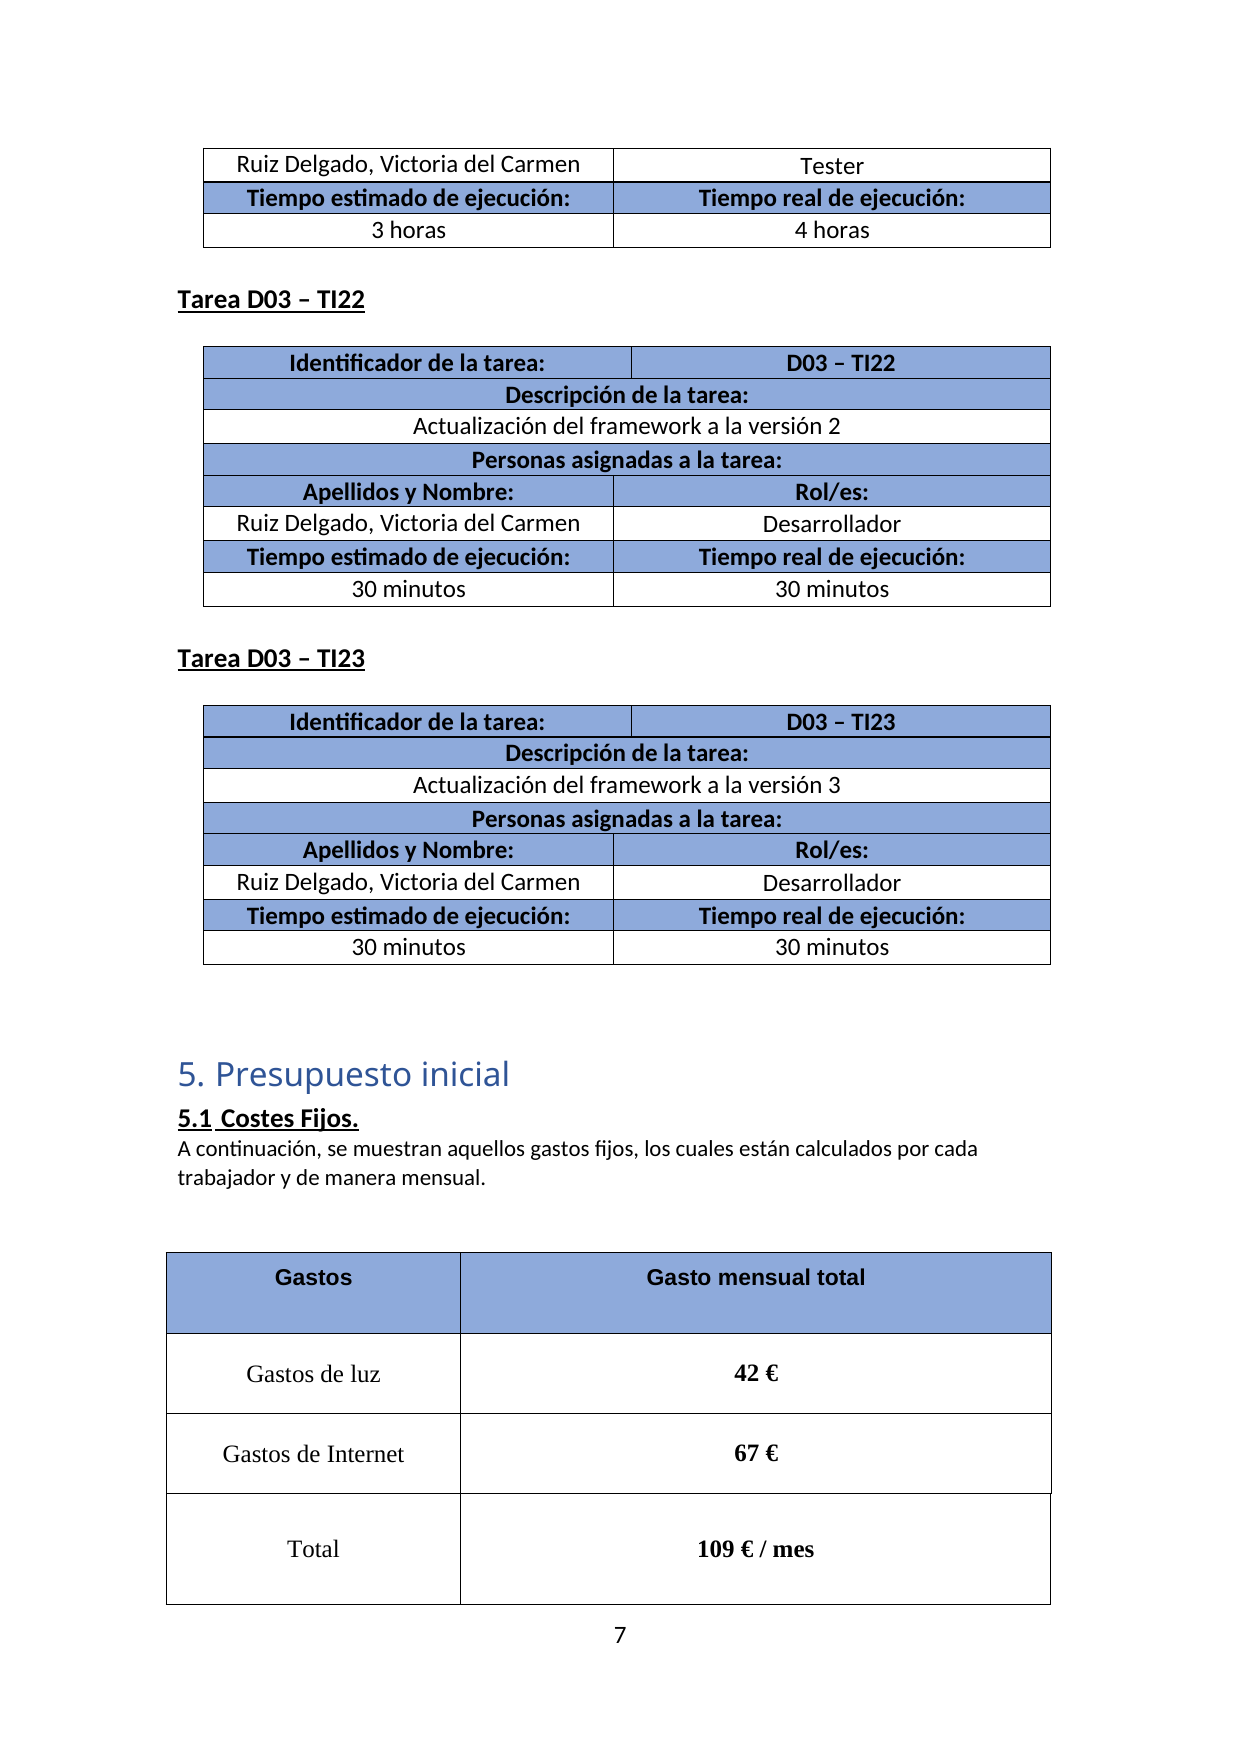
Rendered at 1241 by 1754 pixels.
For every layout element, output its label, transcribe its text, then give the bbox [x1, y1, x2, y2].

table_cell Tiempo real de ejecución: [614, 900, 1050, 930]
table_cell Descripción de la tarea: [204, 379, 1050, 409]
table_cell Rol/es: [614, 834, 1050, 865]
table_cell Tiempo real de ejecución: [614, 183, 1050, 213]
table_cell Personas asignadas a la tarea: [204, 444, 1050, 475]
table_cell 3 horas [204, 214, 613, 247]
table_cell 30 minutos [204, 931, 613, 964]
table_cell Desarrollador [614, 507, 1050, 540]
table_cell Tiempo estimado de ejecución: [204, 900, 613, 930]
table_cell Ruiz Delgado, Victoria del Carmen [204, 149, 613, 181]
table_cell Gastos de Internet [167, 1414, 460, 1493]
table_cell 67 € [461, 1414, 1051, 1493]
table_cell Personas asignadas a la tarea: [204, 803, 1050, 833]
table_cell Tester [614, 149, 1050, 181]
text A continuación, se muestran aquellos gastos fijos, los cuales están calculados por cada trabajador y de manera mensual. [177, 1134, 1063, 1191]
table_cell Desarrollador [614, 866, 1050, 899]
table_cell Actualización del framework a la versión 2 [204, 410, 1050, 443]
table_cell Total [167, 1494, 460, 1604]
table_header Identificador de la tarea: [204, 706, 631, 736]
table_header Gastos [167, 1253, 460, 1333]
table_cell Apellidos y Nombre: [204, 834, 613, 865]
table_cell Ruiz Delgado, Victoria del Carmen [204, 866, 613, 899]
text 5.1 Costes Fijos. [177, 1101, 1063, 1134]
table_cell 4 horas [614, 214, 1050, 247]
table_cell Tiempo estimado de ejecución: [204, 183, 613, 213]
table_cell 30 minutos [614, 931, 1050, 964]
table_cell 42 € [461, 1334, 1051, 1413]
table_header Gasto mensual total [461, 1253, 1051, 1333]
table_cell 109 € / mes [461, 1494, 1050, 1604]
subtitle Presupuesto inicial [177, 1051, 1063, 1097]
table_header D03 – TI22 [632, 347, 1050, 378]
table_cell Ruiz Delgado, Victoria del Carmen [204, 507, 613, 540]
table_cell Gastos de luz [167, 1334, 460, 1413]
table_cell 30 minutos [614, 573, 1050, 606]
table_header D03 – TI23 [632, 706, 1050, 736]
table_cell 30 minutos [204, 573, 613, 606]
text Tarea D03 – TI23 [177, 641, 1063, 674]
table_cell Actualización del framework a la versión 3 [204, 769, 1050, 802]
table_cell Apellidos y Nombre: [204, 476, 613, 506]
table_header Identificador de la tarea: [204, 347, 631, 378]
text Tarea D03 – TI22 [177, 283, 1063, 316]
table_cell Tiempo estimado de ejecución: [204, 541, 613, 572]
table_cell Tiempo real de ejecución: [614, 541, 1050, 572]
table_cell Rol/es: [614, 476, 1050, 506]
table_cell Descripción de la tarea: [204, 738, 1050, 768]
